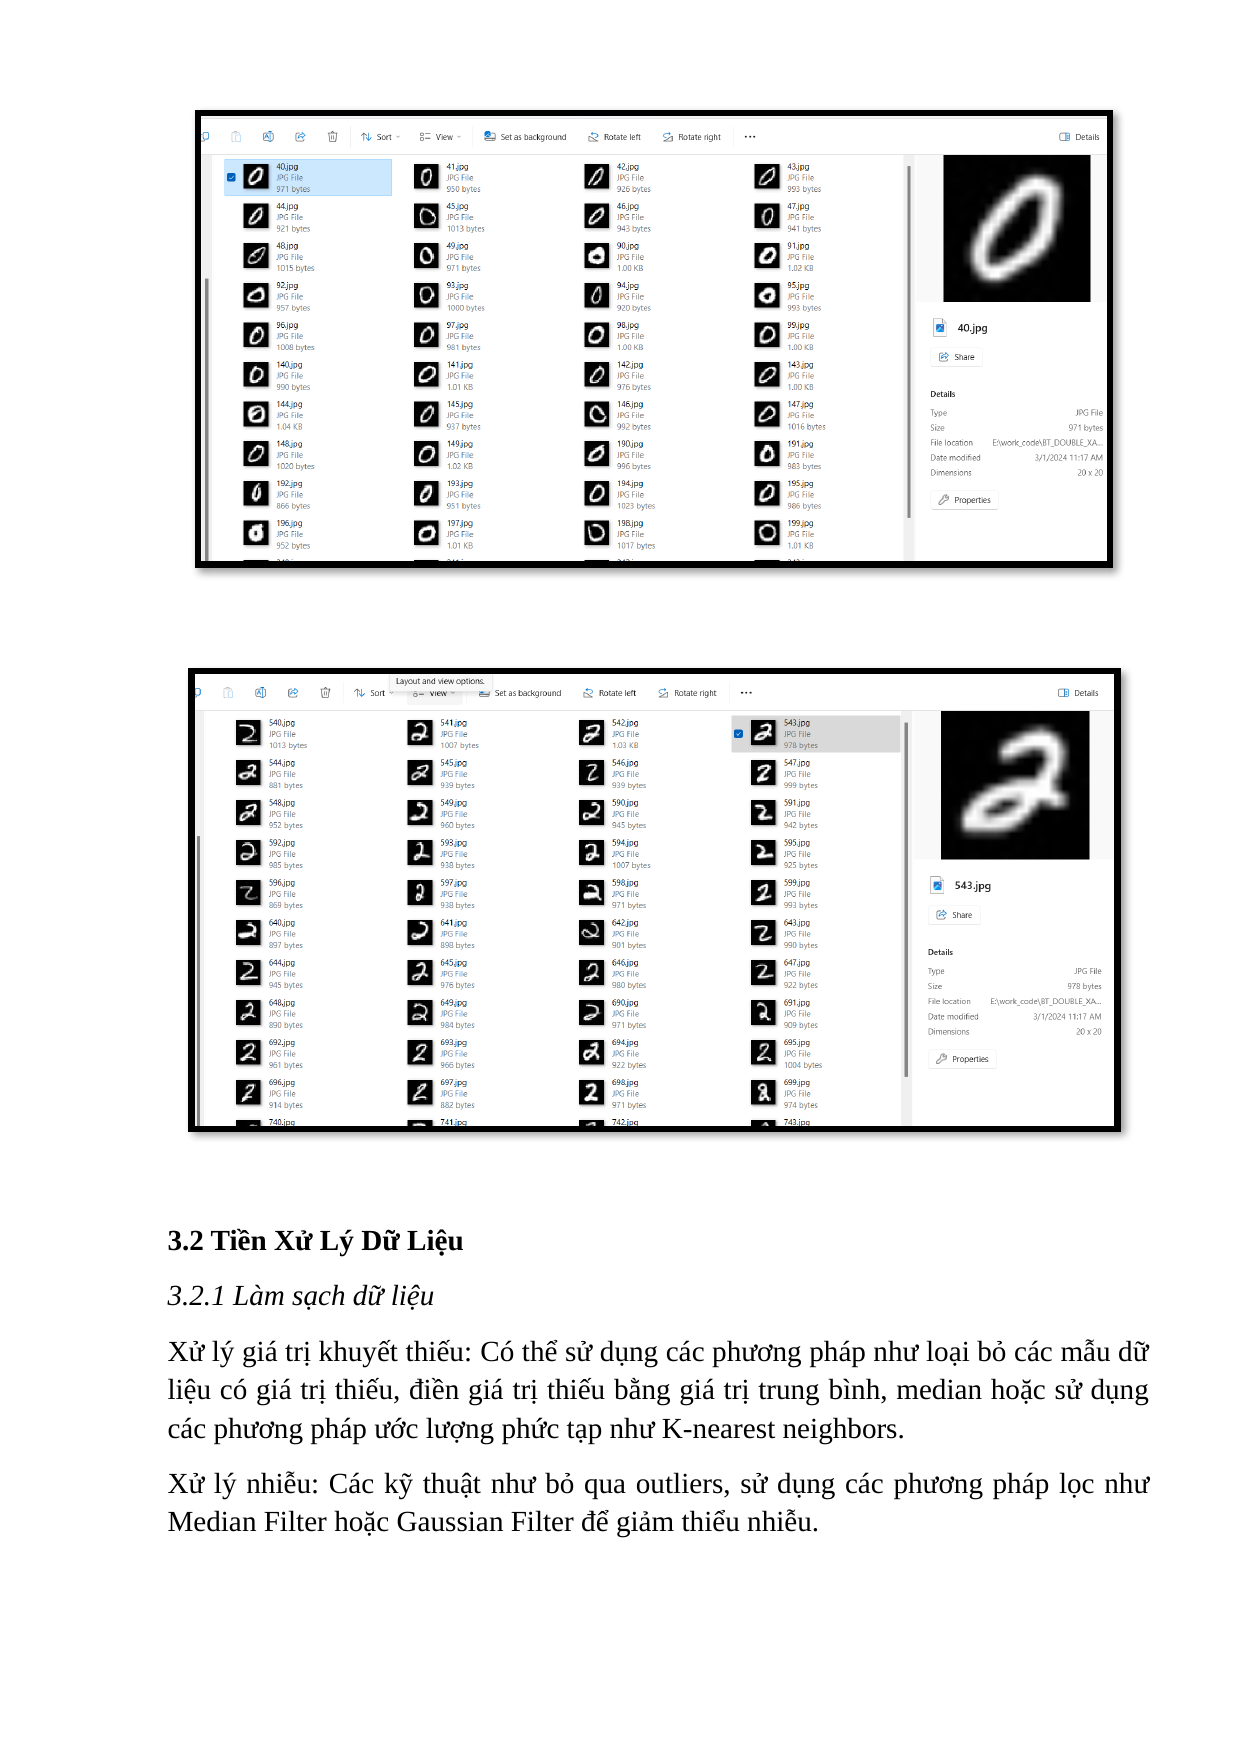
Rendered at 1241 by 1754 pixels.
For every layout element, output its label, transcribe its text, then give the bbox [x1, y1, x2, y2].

text 3.2.1 Làm sạch dữ liệu [167, 1278, 1150, 1312]
picture [201, 116, 1107, 561]
text Xử lý giá trị khuyết thiếu: Có thể sử dụng các phương pháp như loại bỏ các mẫu dữ liệu có giá trị thiếu, điền giá trị thiếu bằng giá trị trung bình, median hoặc sử dụng các phương pháp ước lượng phức tạp như K-nearest neighbors. [167, 1334, 1150, 1444]
picture [195, 674, 1114, 1126]
text 3.2 Tiền Xử Lý Dữ Liệu [167, 1223, 1150, 1257]
text Xử lý nhiễu: Các kỹ thuật như bỏ qua outliers, sử dụng các phương pháp lọc như Median Filter hoặc Gaussian Filter để giảm thiểu nhiễu. [167, 1466, 1150, 1538]
